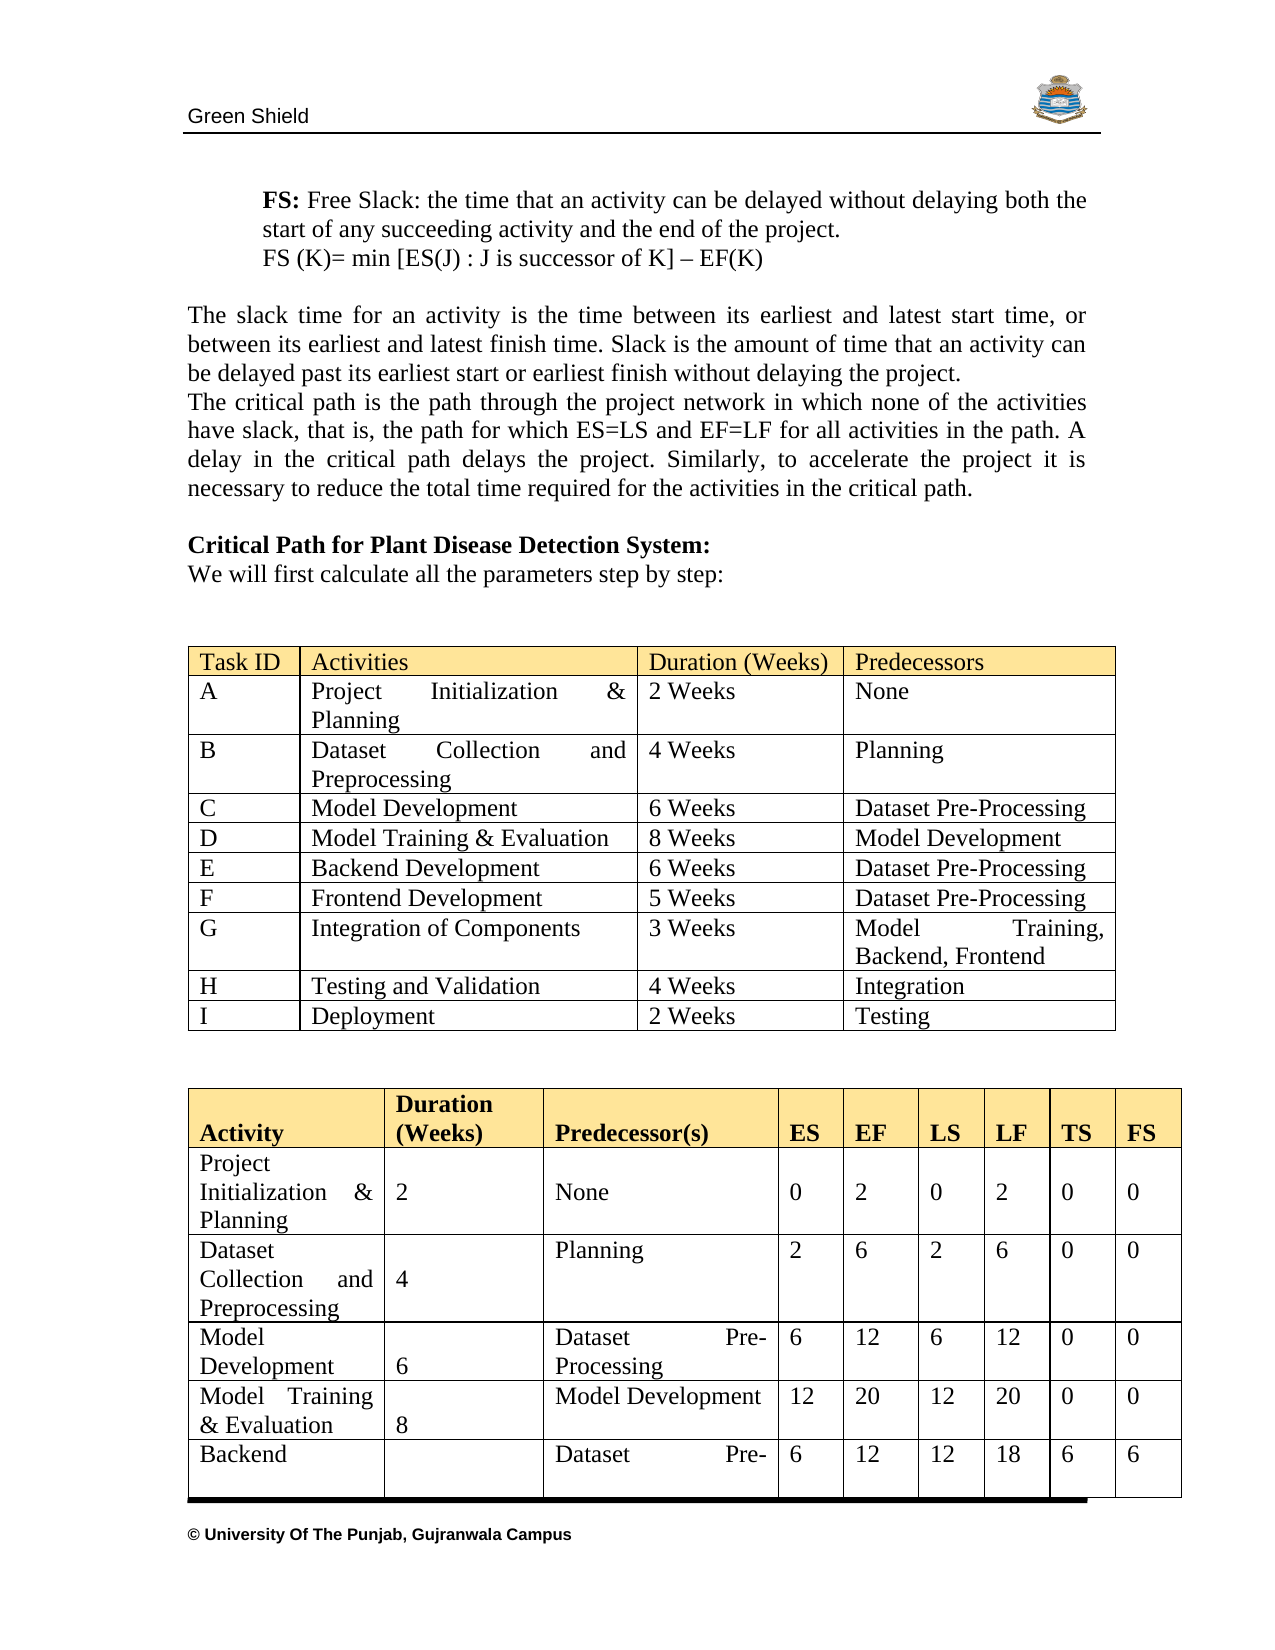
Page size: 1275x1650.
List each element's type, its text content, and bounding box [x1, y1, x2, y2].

table_cell 6 [779, 1323, 843, 1380]
table_cell 0 [919, 1148, 984, 1234]
table_cell 2 [985, 1148, 1049, 1234]
table_cell 2 Weeks [638, 676, 843, 734]
table_cell D [189, 823, 299, 852]
table_cell 12 [844, 1440, 918, 1497]
table_header TS [1051, 1089, 1115, 1147]
table_cell 0 [1051, 1148, 1115, 1234]
table_header Duration (Weeks) [638, 647, 843, 675]
table_cell Model Development [189, 1323, 384, 1380]
table_cell A [189, 676, 299, 734]
table_cell Model Development [301, 794, 637, 822]
table_cell Model Training & Evaluation [301, 823, 637, 852]
table_cell 6 Weeks [638, 794, 843, 822]
table_cell 2 [919, 1235, 984, 1321]
table_cell Frontend Development [301, 883, 637, 912]
table_cell 2 [385, 1148, 543, 1234]
table_cell Planning [544, 1235, 778, 1321]
table_cell 0 [1051, 1381, 1115, 1438]
table_cell 6 [1051, 1440, 1115, 1497]
table_cell 12 [919, 1381, 984, 1438]
text The slack time for an activity is the time between its earliest and latest start time, or between its earliest and latest finish time. Slack is the amount of time that an activity can be delayed past its earliest start or earliest finish without delaying the project. [187, 301, 1087, 387]
table_cell 0 [779, 1148, 843, 1234]
table_cell None [544, 1148, 778, 1234]
table_cell 4 Weeks [638, 735, 843, 792]
table_cell 6 [919, 1323, 984, 1380]
table_header LF [985, 1089, 1049, 1147]
text We will first calculate all the parameters step by step: [187, 559, 1087, 588]
table_cell 18 [985, 1440, 1049, 1497]
table_cell 2 [779, 1235, 843, 1321]
table_cell 0 [1116, 1148, 1181, 1234]
table_cell Model Training, Backend, Frontend [844, 913, 1115, 970]
table_cell 0 [1116, 1323, 1181, 1380]
table_cell 4 [385, 1235, 543, 1321]
table_cell Dataset Collection and Preprocessing [301, 735, 637, 792]
table_cell Project Initialization & Planning [301, 676, 637, 734]
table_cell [544, 1440, 778, 1497]
table_cell 3 Weeks [638, 913, 843, 970]
table_cell Backend Development [301, 853, 637, 882]
table_cell Backend Development [189, 1440, 384, 1497]
table_cell 6 [779, 1440, 843, 1497]
table_cell B [189, 735, 299, 792]
text FS: Free Slack: the time that an activity can be delayed without delaying both the start of any succeeding activity and the end of the project. [262, 186, 1087, 243]
table_cell Planning [844, 735, 1115, 792]
table_header Predecessors [844, 647, 1115, 675]
table_cell Testing and Validation [301, 971, 637, 1000]
table_cell 12 [779, 1381, 843, 1438]
table_cell 0 [1051, 1323, 1115, 1380]
table_cell Dataset Pre-Processing [844, 853, 1115, 882]
table_cell Model Training & Evaluation [189, 1381, 384, 1438]
table_cell 20 [844, 1381, 918, 1438]
table_cell 8 Weeks [638, 823, 843, 852]
table_cell 6 [985, 1235, 1049, 1321]
table_cell 6 Weeks [638, 853, 843, 882]
table_cell 12 [919, 1440, 984, 1497]
table_cell Integration [844, 971, 1115, 1000]
table_cell 6 [385, 1323, 543, 1380]
table_cell None [844, 676, 1115, 734]
text Critical Path for Plant Disease Detection System: [187, 531, 1087, 559]
table_header Activity [189, 1089, 384, 1147]
table_cell 8 [385, 1381, 543, 1438]
table_cell 5 Weeks [638, 883, 843, 912]
table_header FS [1116, 1089, 1181, 1147]
table_cell Model Development [544, 1381, 778, 1438]
table_cell Project Initialization & Planning [189, 1148, 384, 1234]
text The critical path is the path through the project network in which none of the activities have slack, that is, the path for which ES=LS and EF=LF for all activities in the path. A delay in the critical path delays the project. Similarly, to accelerate the project it is necessary to reduce the total time required for the activities in the critical path. [187, 387, 1087, 502]
table_cell Integration of Components [301, 913, 637, 970]
table_cell 12 [844, 1323, 918, 1380]
table_cell 6 [385, 1440, 543, 1497]
table_cell Dataset Collection and Preprocessing [189, 1235, 384, 1321]
table_cell Model Development [844, 823, 1115, 852]
table_cell 6 [844, 1235, 918, 1321]
table_cell Deployment [301, 1001, 637, 1030]
table_header LS [919, 1089, 984, 1147]
table_cell 12 [985, 1323, 1049, 1380]
table_header EF [844, 1089, 918, 1147]
picture [1031, 75, 1088, 124]
table_header ES [779, 1089, 843, 1147]
table_cell 4 Weeks [638, 971, 843, 1000]
table_cell F [189, 883, 299, 912]
table_cell H [189, 971, 299, 1000]
text FS (K)= min [ES(J) : J is successor of K] – EF(K) [262, 243, 1087, 272]
table_cell C [189, 794, 299, 822]
table_cell Dataset Pre-Processing [544, 1323, 778, 1380]
table_cell Dataset Pre-Processing [844, 794, 1115, 822]
table_header Predecessor(s) [544, 1089, 778, 1147]
table_cell 0 [1051, 1235, 1115, 1321]
table_header Activities [301, 647, 637, 675]
table_header Task ID [189, 647, 299, 675]
table_cell E [189, 853, 299, 882]
table_cell G [189, 913, 299, 970]
table_cell 0 [1116, 1381, 1181, 1438]
table_cell Dataset Pre-Processing [844, 883, 1115, 912]
table_cell 2 [844, 1148, 918, 1234]
table_header Duration (Weeks) [385, 1089, 543, 1147]
table_cell 6 [1116, 1440, 1181, 1497]
table_cell 20 [985, 1381, 1049, 1438]
table_cell 0 [1116, 1235, 1181, 1321]
table_cell I [189, 1001, 299, 1030]
table_cell Testing [844, 1001, 1115, 1030]
table_cell 2 Weeks [638, 1001, 843, 1030]
